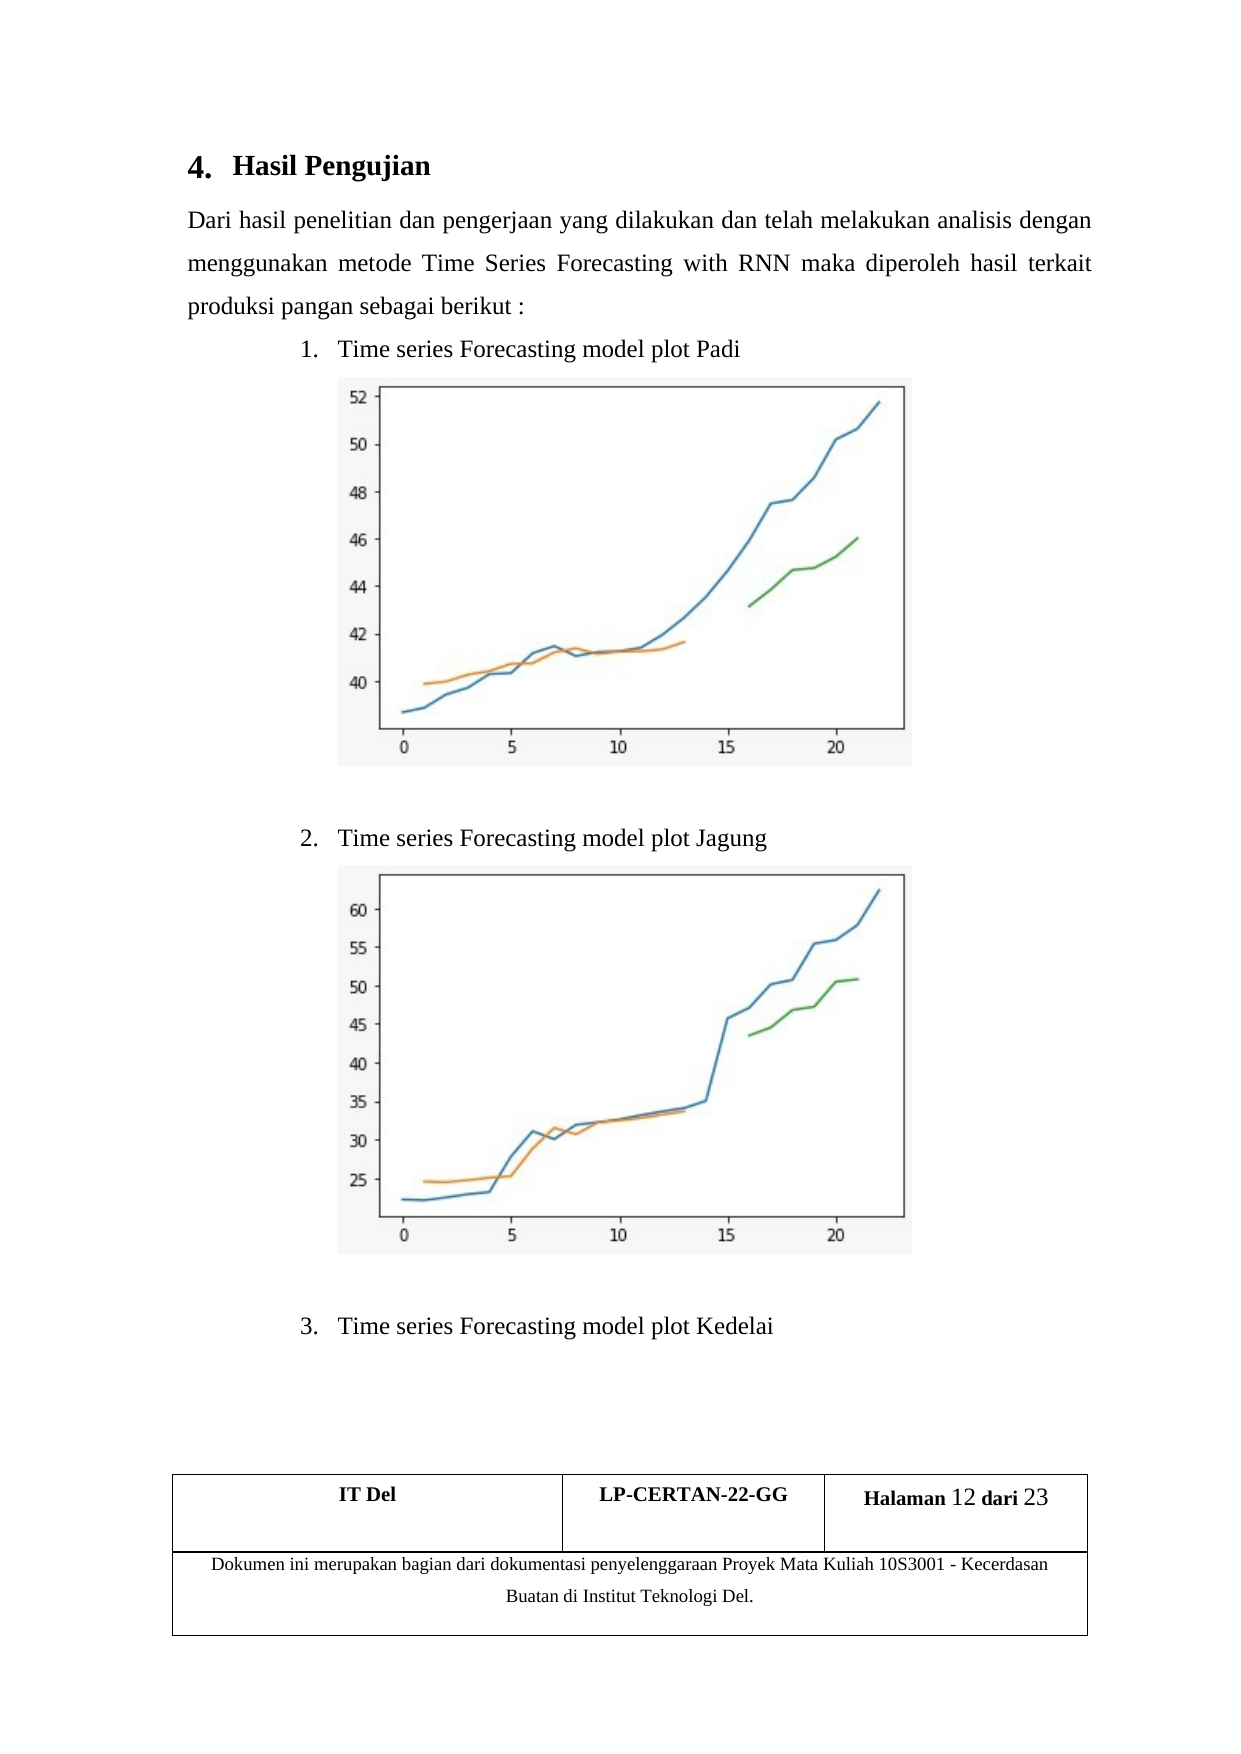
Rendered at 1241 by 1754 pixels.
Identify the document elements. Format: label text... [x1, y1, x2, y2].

list Time series Forecasting model plot Kedelai [300, 1311, 1092, 1339]
subtitle Hasil Pengujian [187, 148, 1092, 186]
picture [337, 865, 913, 1254]
picture [337, 377, 913, 766]
list Time series Forecasting model plot Padi [300, 334, 1092, 363]
text Dari hasil penelitian dan pengerjaan yang dilakukan dan telah melakukan analisis dengan menggunakan metode Time Series Forecasting with RNN maka diperoleh hasil terkait produksi pangan sebagai berikut : [187, 205, 1092, 320]
list Time series Forecasting model plot Jagung [300, 823, 1092, 851]
